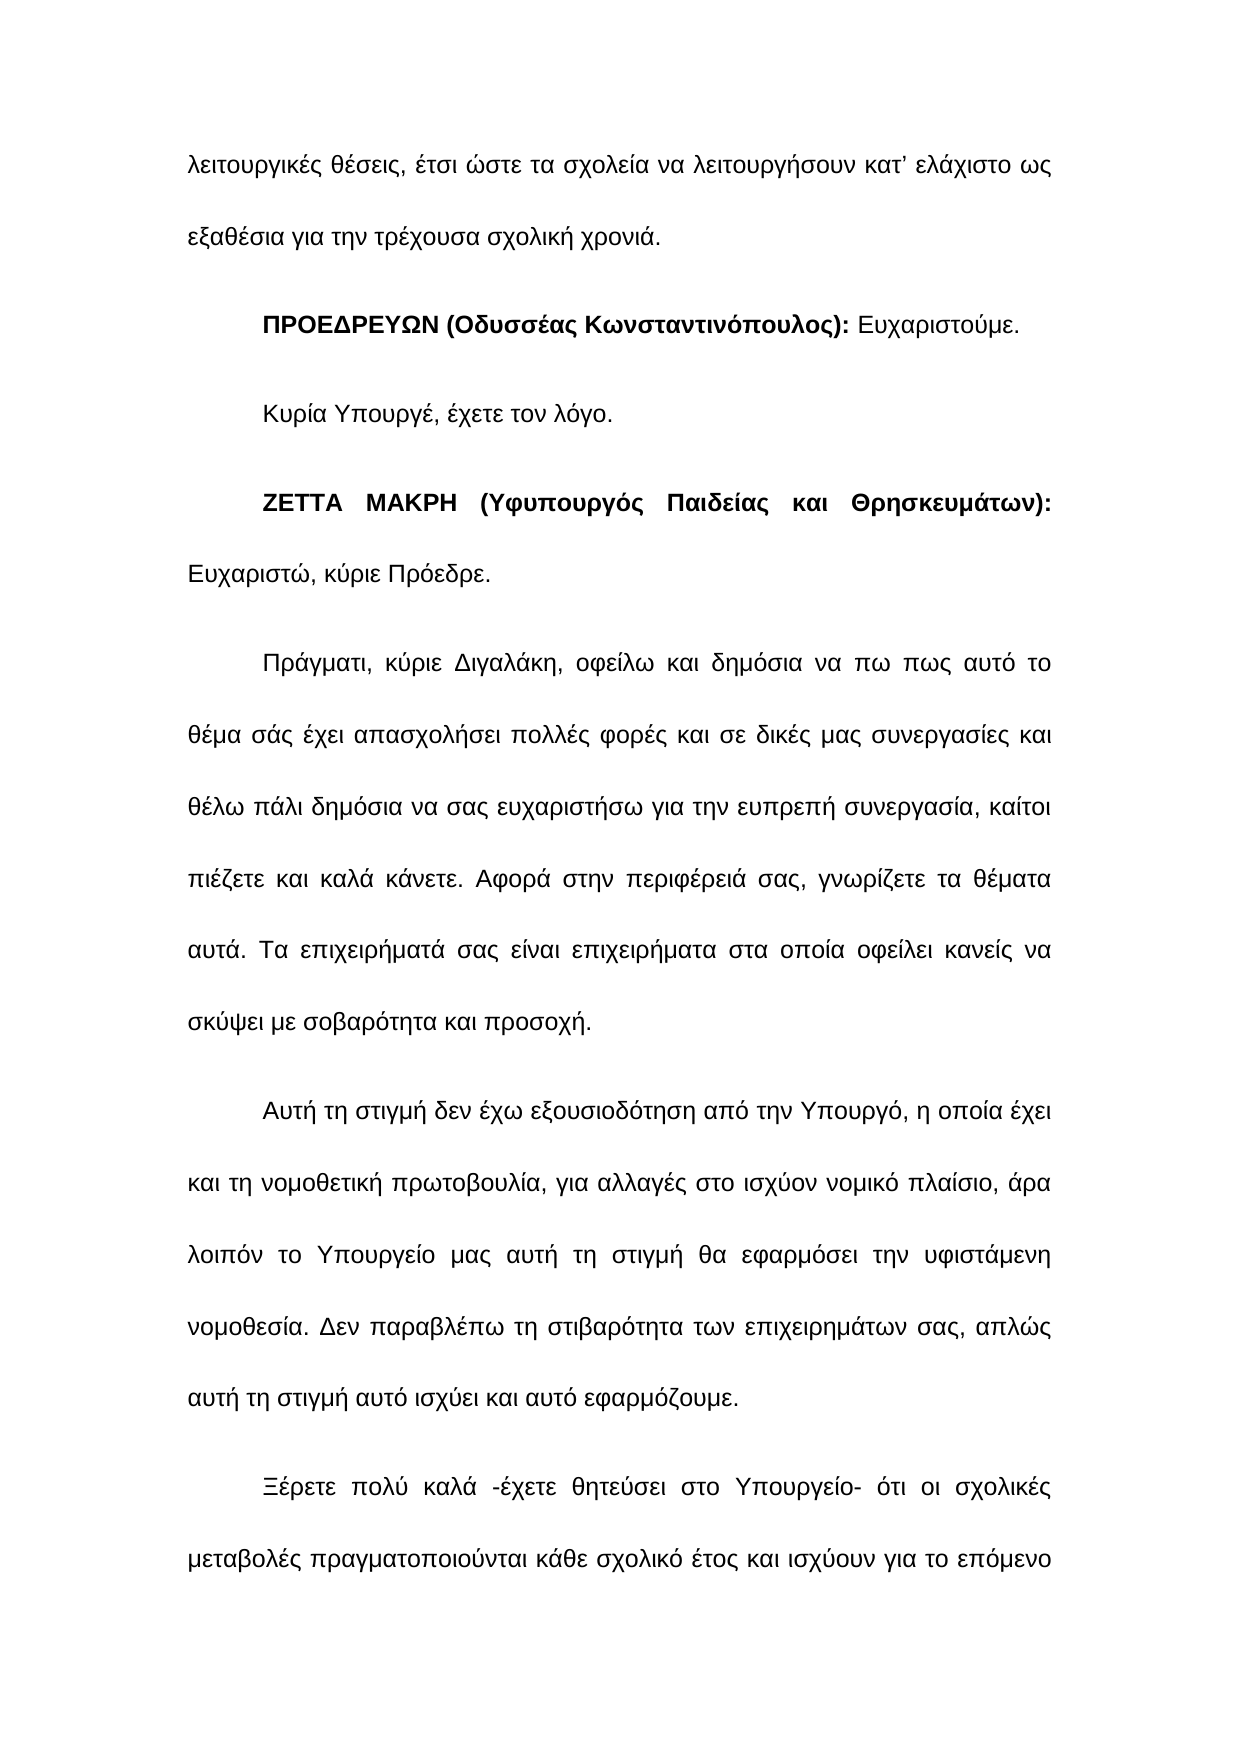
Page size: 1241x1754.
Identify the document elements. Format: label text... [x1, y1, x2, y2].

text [187, 1472, 1053, 1572]
text Κυρία Υπουργέ, έχετε τον λόγο. [187, 399, 1053, 428]
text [187, 150, 1053, 251]
text ΠΡΟΕΔΡΕΥΩΝ (Οδυσσέας Κωνσταντινόπουλος): Ευχαριστούμε. [187, 310, 1053, 339]
text Πράγματι, κύριε Διγαλάκη, οφείλω και δημόσια να πω πως αυτό το θέμα σάς έχει απασχολήσει πολλές φορές και σε δικές μας συνεργασίες και θέλω πάλι δημόσια να σας ευχαριστήσω για την ευπρεπή συνεργασία, καίτοι πιέζετε και καλά κάνετε. Αφορά στην περιφέρειά σας, γνωρίζετε τα θέματα αυτά. Τα επιχειρήματά σας είναι επιχειρήματα στα οποία οφείλει κανείς να σκύψει με σοβαρότητα και προσοχή. [187, 648, 1053, 1036]
text ΖΕΤΤΑ ΜΑΚΡΗ (Υφυπουργός Παιδείας και Θρησκευμάτων): Ευχαριστώ, κύριε Πρόεδρε. [187, 487, 1053, 588]
text Αυτή τη στιγμή δεν έχω εξουσιοδότηση από την Υπουργό, η οποία έχει και τη νομοθετική πρωτοβουλία, για αλλαγές στο ισχύον νομικό πλαίσιο, άρα λοιπόν το Υπουργείο μας αυτή τη στιγμή θα εφαρμόσει την υφιστάμενη νομοθεσία. Δεν παραβλέπω τη στιβαρότητα των επιχειρημάτων σας, απλώς αυτή τη στιγμή αυτό ισχύει και αυτό εφαρμόζουμε. [187, 1096, 1053, 1412]
